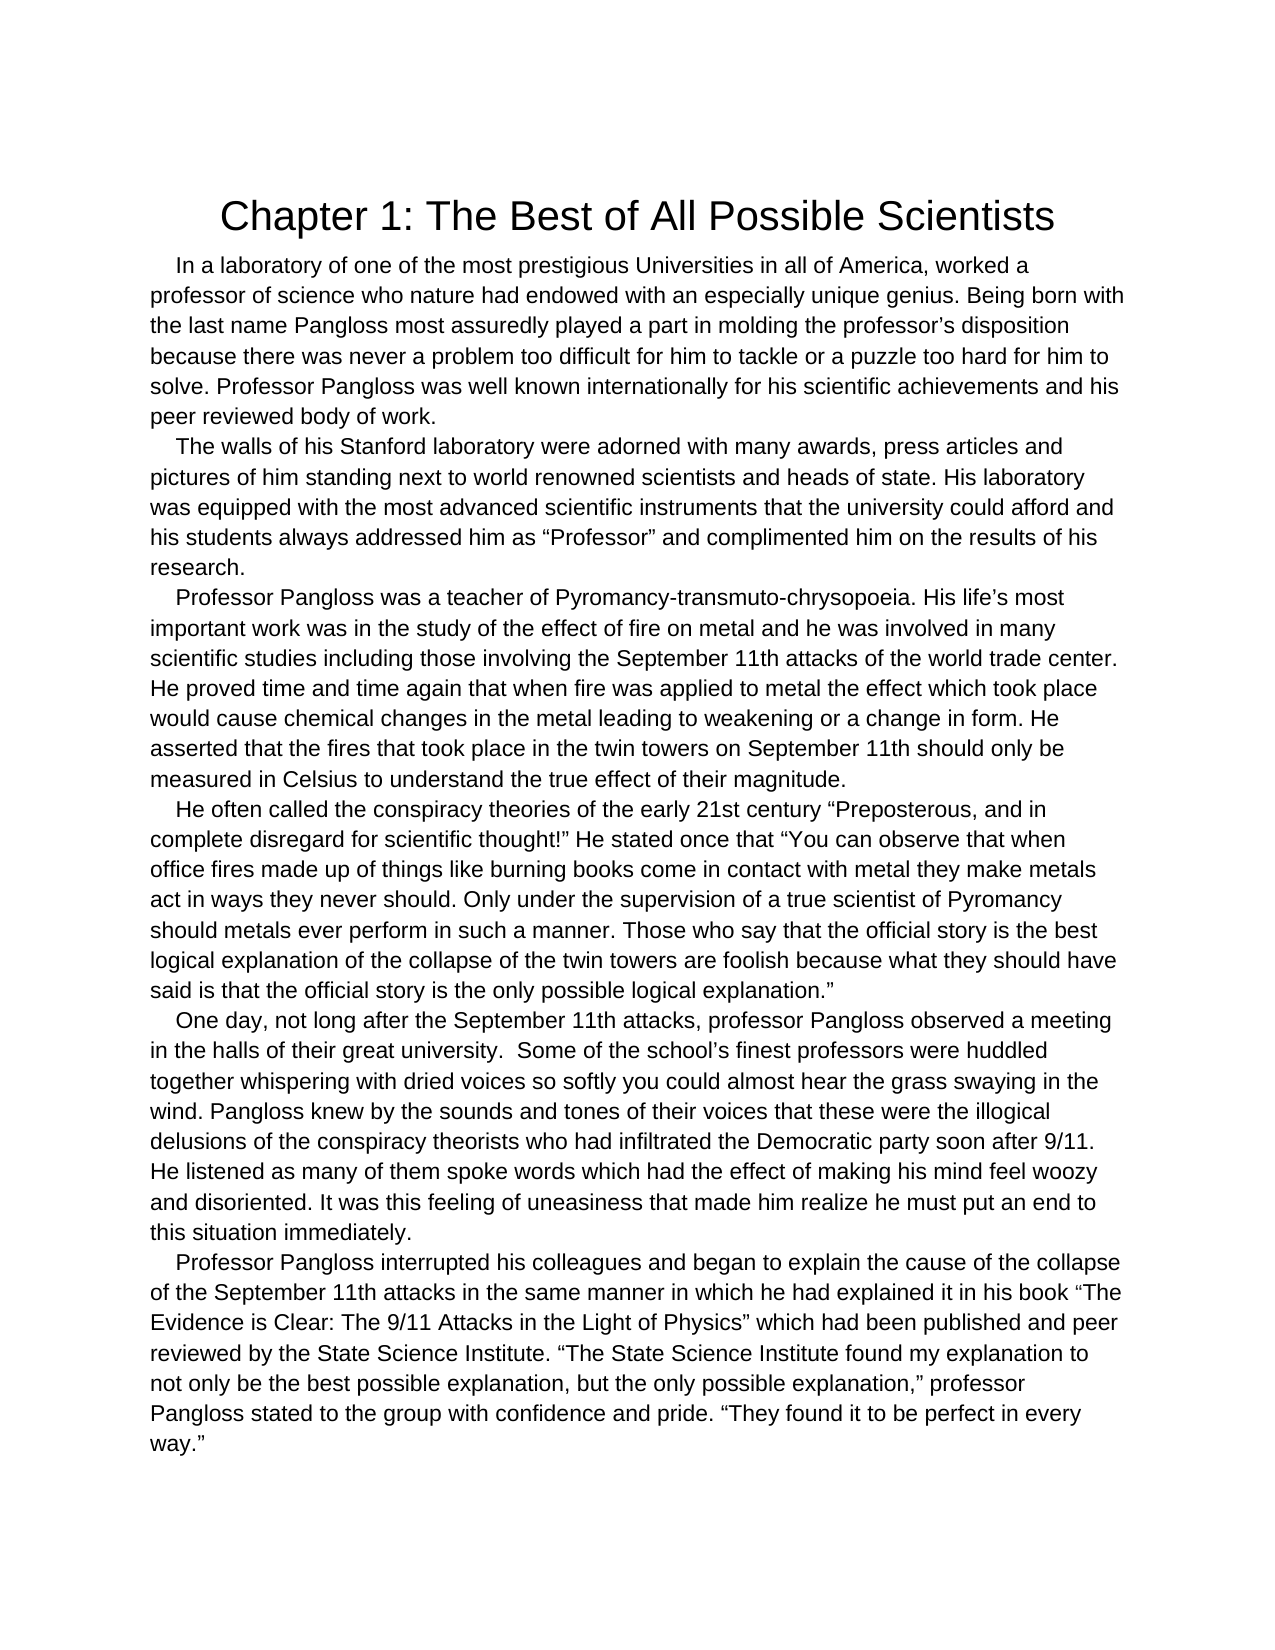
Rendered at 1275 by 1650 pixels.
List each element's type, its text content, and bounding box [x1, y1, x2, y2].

subtitle Chapter 1: The Best of All Possible Scientists [150, 192, 1125, 239]
text He often called the conspiracy theories of the early 21st century “Preposterous, and in complete disregard for scientific thought!” He stated once that “You can observe that when office fires made up of things like burning books come in contact with metal they make metals act in ways they never should. Only under the supervision of a true scientist of Pyromancy should metals ever perform in such a manner. Those who say that the official story is the best logical explanation of the collapse of the twin towers are foolish because what they should have said is that the official story is the only possible logical explanation.” [150, 796, 1125, 1003]
text The walls of his Stanford laboratory were adorned with many awards, press articles and pictures of him standing next to world renowned scientists and heads of state. His laboratory was equipped with the most advanced scientific instruments that the university could afford and his students always addressed him as “Professor” and complimented him on the results of his research. [150, 433, 1125, 581]
text In a laboratory of one of the most prestigious Universities in all of America, worked a professor of science who nature had endowed with an especially unique genius. Being born with the last name Pangloss most assuredly played a part in molding the professor’s disposition because there was never a problem too difficult for him to tackle or a puzzle too hard for him to solve. Professor Pangloss was well known internationally for his scientific achievements and his peer reviewed body of work. [150, 252, 1125, 429]
text Professor Pangloss was a teacher of Pyromancy-transmuto-chrysopoeia. His life’s most important work was in the study of the effect of fire on metal and he was involved in many scientific studies including those involving the September 11th attacks of the world trade center. He proved time and time again that when fire was applied to metal the effect which took place would cause chemical changes in the metal leading to weakening or a change in form. He asserted that the fires that took place in the twin towers on September 11th should only be measured in Celsius to understand the true effect of their magnitude. [150, 584, 1125, 792]
text One day, not long after the September 11th attacks, professor Pangloss observed a meeting in the halls of their great university. Some of the school’s finest professors were huddled together whispering with dried voices so softly you could almost hear the grass swaying in the wind. Pangloss knew by the sounds and tones of their voices that these were the illogical delusions of the conspiracy theorists who had infiltrated the Democratic party soon after 9/11. He listened as many of them spoke words which had the effect of making his mind feel woozy and disoriented. It was this feeling of uneasiness that made him realize he must put an end to this situation immediately. [150, 1007, 1125, 1245]
text Professor Pangloss interrupted his colleagues and began to explain the cause of the collapse of the September 11th attacks in the same manner in which he had explained it in his book “The Evidence is Clear: The 9/11 Attacks in the Light of Physics” which had been published and peer reviewed by the State Science Institute. “The State Science Institute found my explanation to not only be the best possible explanation, but the only possible explanation,” professor Pangloss stated to the group with confidence and pride. “They found it to be perfect in every way.” [150, 1249, 1125, 1457]
